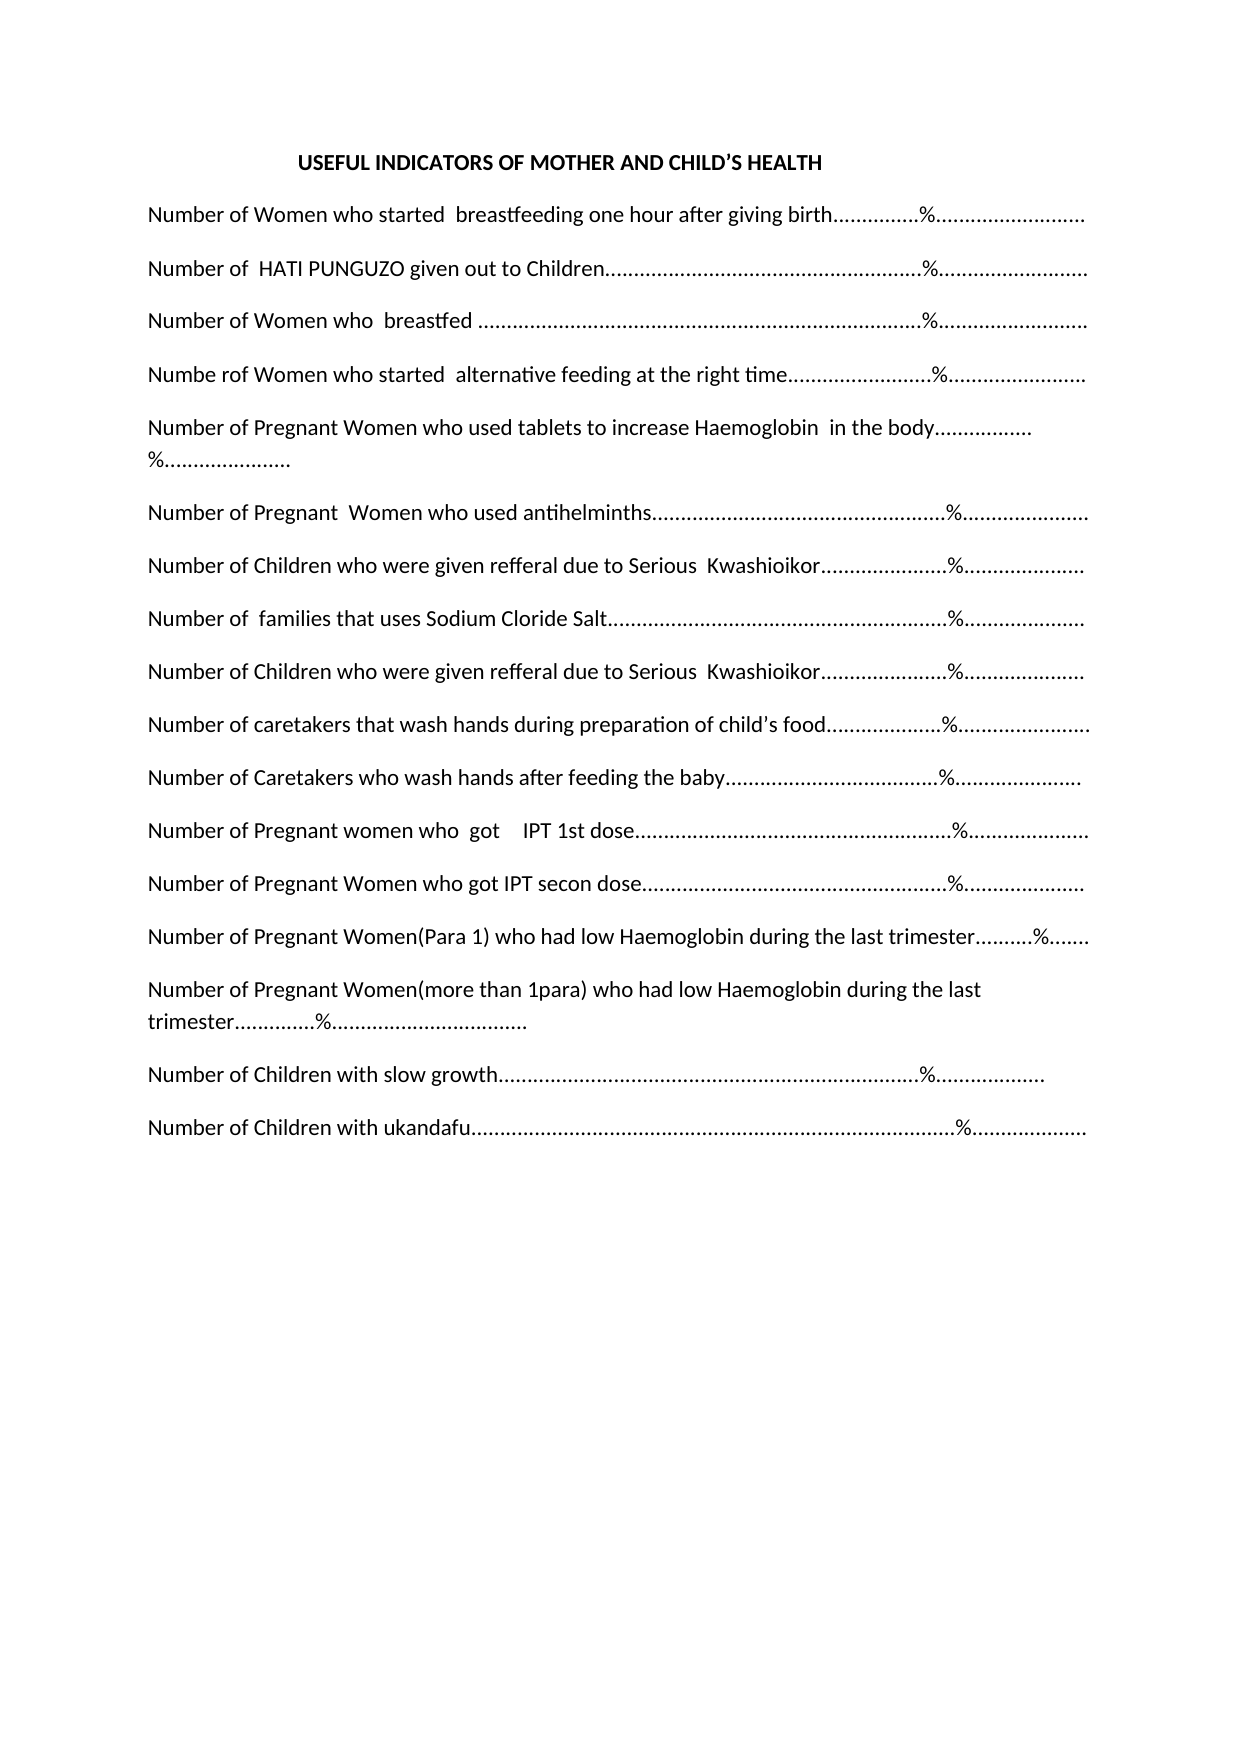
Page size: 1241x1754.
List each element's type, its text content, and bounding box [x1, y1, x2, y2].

text Number of Pregnant Women who used antihelminths...................................................%...................... [148, 498, 1093, 526]
text Number of families that uses Sodium Cloride Salt...........................................................%..................... [148, 604, 1093, 632]
text Number of caretakers that wash hands during preparation of child’s food....................%....................... [148, 710, 1093, 738]
text Number of HATI PUNGUZO given out to Children.......................................................%.......................... [148, 254, 1093, 282]
text Number of Children who were given refferal due to Serious Kwashioikor......................%..................... [148, 551, 1093, 579]
text Number of Women who breastfed .............................................................................%.......................... [148, 307, 1093, 335]
text Number of Pregnant Women(Para 1) who had low Haemoglobin during the last trimester..........%....... [148, 922, 1093, 950]
text Number of Women who started breastfeeding one hour after giving birth...............%.......................... [148, 201, 1093, 229]
text Number of Caretakers who wash hands after feeding the baby.....................................%...................... [148, 763, 1093, 791]
text Number of Children with slow growth.........................................................................%................... [148, 1060, 1093, 1088]
text Number of Pregnant Women who used tablets to increase Haemoglobin in the body.................%...................... [148, 413, 1093, 473]
text Number of Pregnant women who got IPT 1st dose.......................................................%..................... [148, 816, 1093, 844]
text Numbe rof Women who started alternative feeding at the right time.........................%........................ [148, 360, 1093, 388]
text Number of Children who were given refferal due to Serious Kwashioikor......................%..................... [148, 657, 1093, 685]
text USEFUL INDICATORS OF MOTHER AND CHILD’S HEALTH [223, 148, 1093, 176]
text Number of Children with ukandafu....................................................................................%.................... [148, 1113, 1093, 1141]
text Number of Pregnant Women who got IPT secon dose.....................................................%..................... [148, 869, 1093, 897]
text Number of Pregnant Women(more than 1para) who had low Haemoglobin during the last trimester..............%.................................. [148, 975, 1093, 1035]
